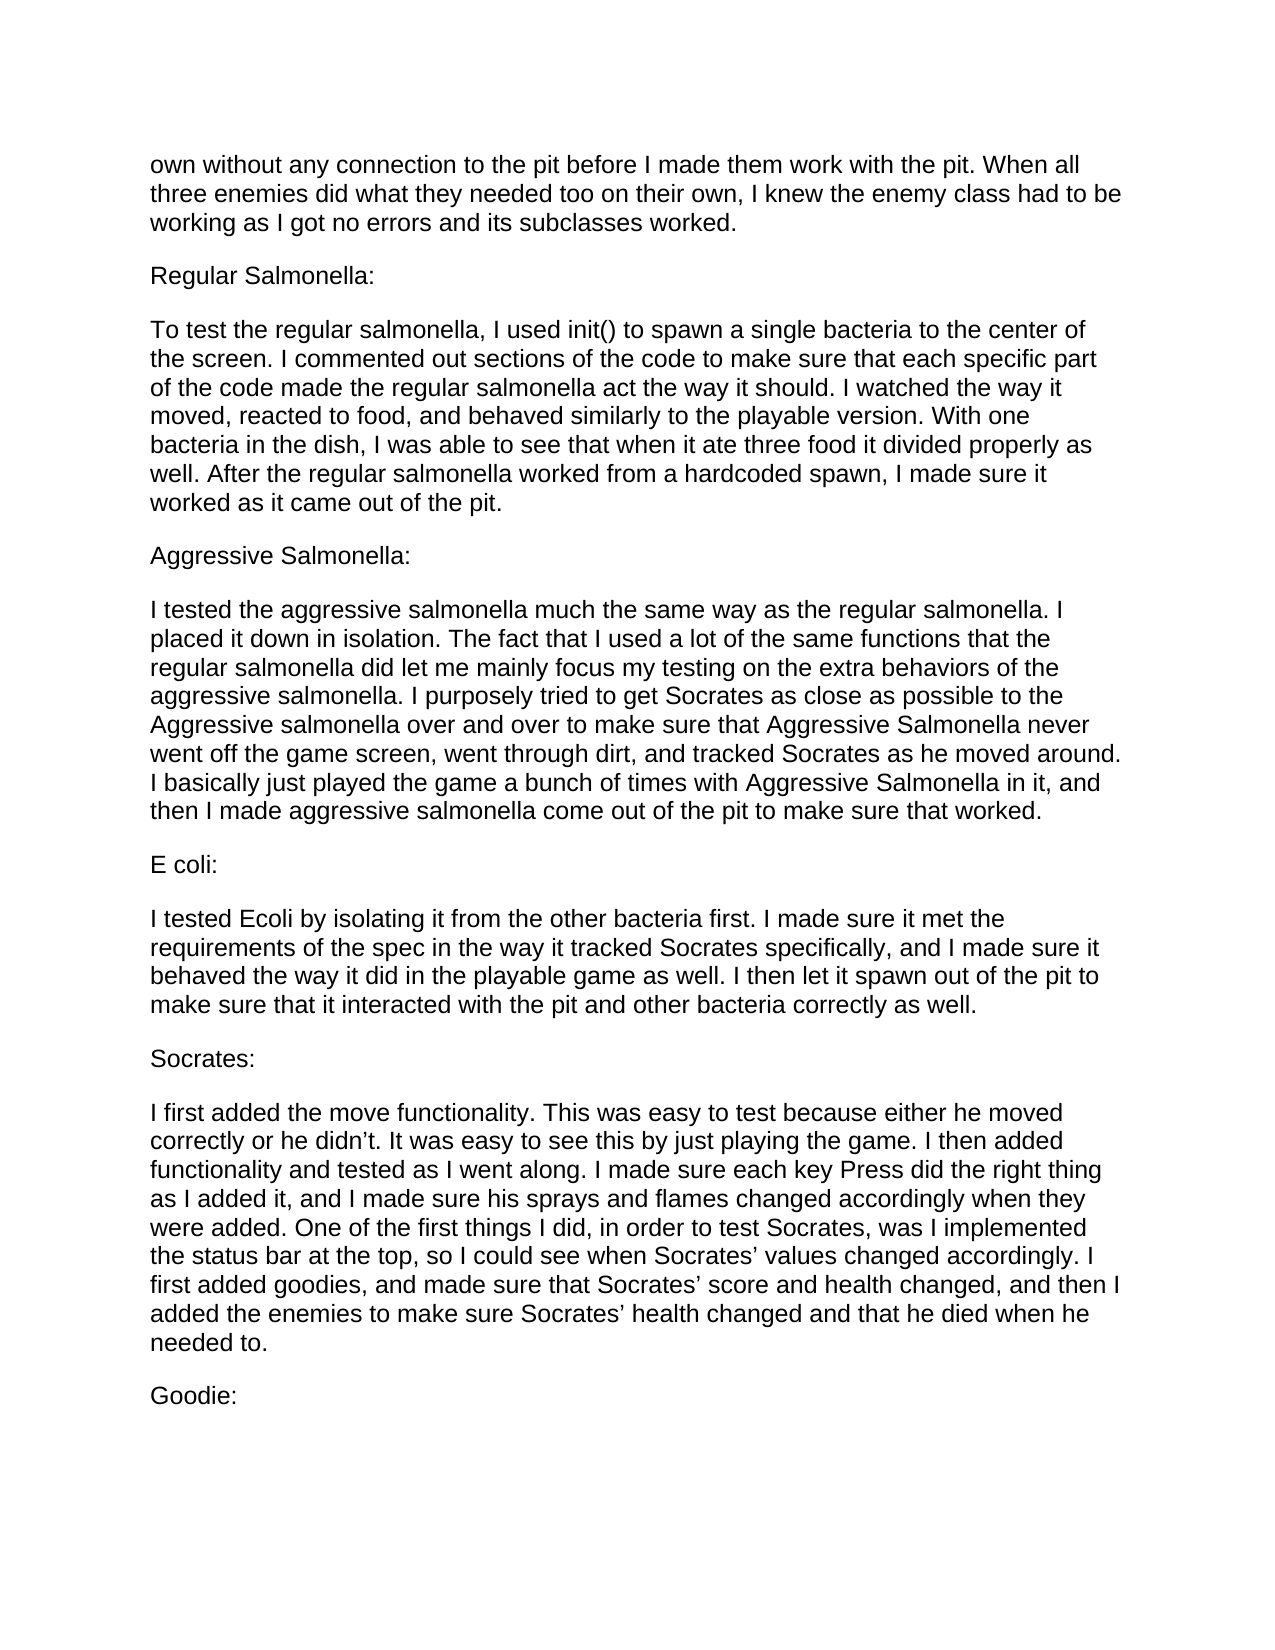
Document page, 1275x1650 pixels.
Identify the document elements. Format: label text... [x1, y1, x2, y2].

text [150, 150, 1125, 236]
text Socrates: [150, 1044, 1125, 1072]
text Aggressive Salmonella: [150, 541, 1125, 570]
text I tested the aggressive salmonella much the same way as the regular salmonella. I placed it down in isolation. The fact that I used a lot of the same functions that the regular salmonella did let me mainly focus my testing on the extra behaviors of the aggressive salmonella. I purposely tried to get Socrates as close as possible to the Aggressive salmonella over and over to make sure that Aggressive Salmonella never went off the game screen, went through dirt, and tracked Socrates as he moved around. I basically just played the game a bunch of times with Aggressive Salmonella in it, and then I made aggressive salmonella come out of the pit to make sure that worked. [150, 595, 1125, 825]
text Goodie: [150, 1381, 1125, 1410]
text I first added the move functionality. This was easy to test because either he moved correctly or he didn’t. It was easy to see this by just playing the game. I then added functionality and tested as I went along. I made sure each key Press did the right thing as I added it, and I made sure his sprays and flames changed accordingly when they were added. One of the first things I did, in order to test Socrates, was I implemented the status bar at the top, so I could see when Socrates’ values changed accordingly. I first added goodies, and made sure that Socrates’ score and health changed, and then I added the enemies to make sure Socrates’ health changed and that he died when he needed to. [150, 1097, 1125, 1356]
text I tested Ecoli by isolating it from the other bacteria first. I made sure it met the requirements of the spec in the way it tracked Socrates specifically, and I made sure it behaved the way it did in the playable game as well. I then let it spawn out of the pit to make sure that it interacted with the pit and other bacteria correctly as well. [150, 904, 1125, 1019]
text Regular Salmonella: [150, 261, 1125, 290]
text To test the regular salmonella, I used init() to spawn a single bacteria to the center of the screen. I commented out sections of the code to make sure that each specific part of the code made the regular salmonella act the way it should. I watched the way it moved, reacted to food, and behaved similarly to the playable version. With one bacteria in the dish, I was able to see that when it ate three food it divided properly as well. After the regular salmonella worked from a hardcoded spawn, I made sure it worked as it came out of the pit. [150, 315, 1125, 516]
text E coli: [150, 850, 1125, 879]
